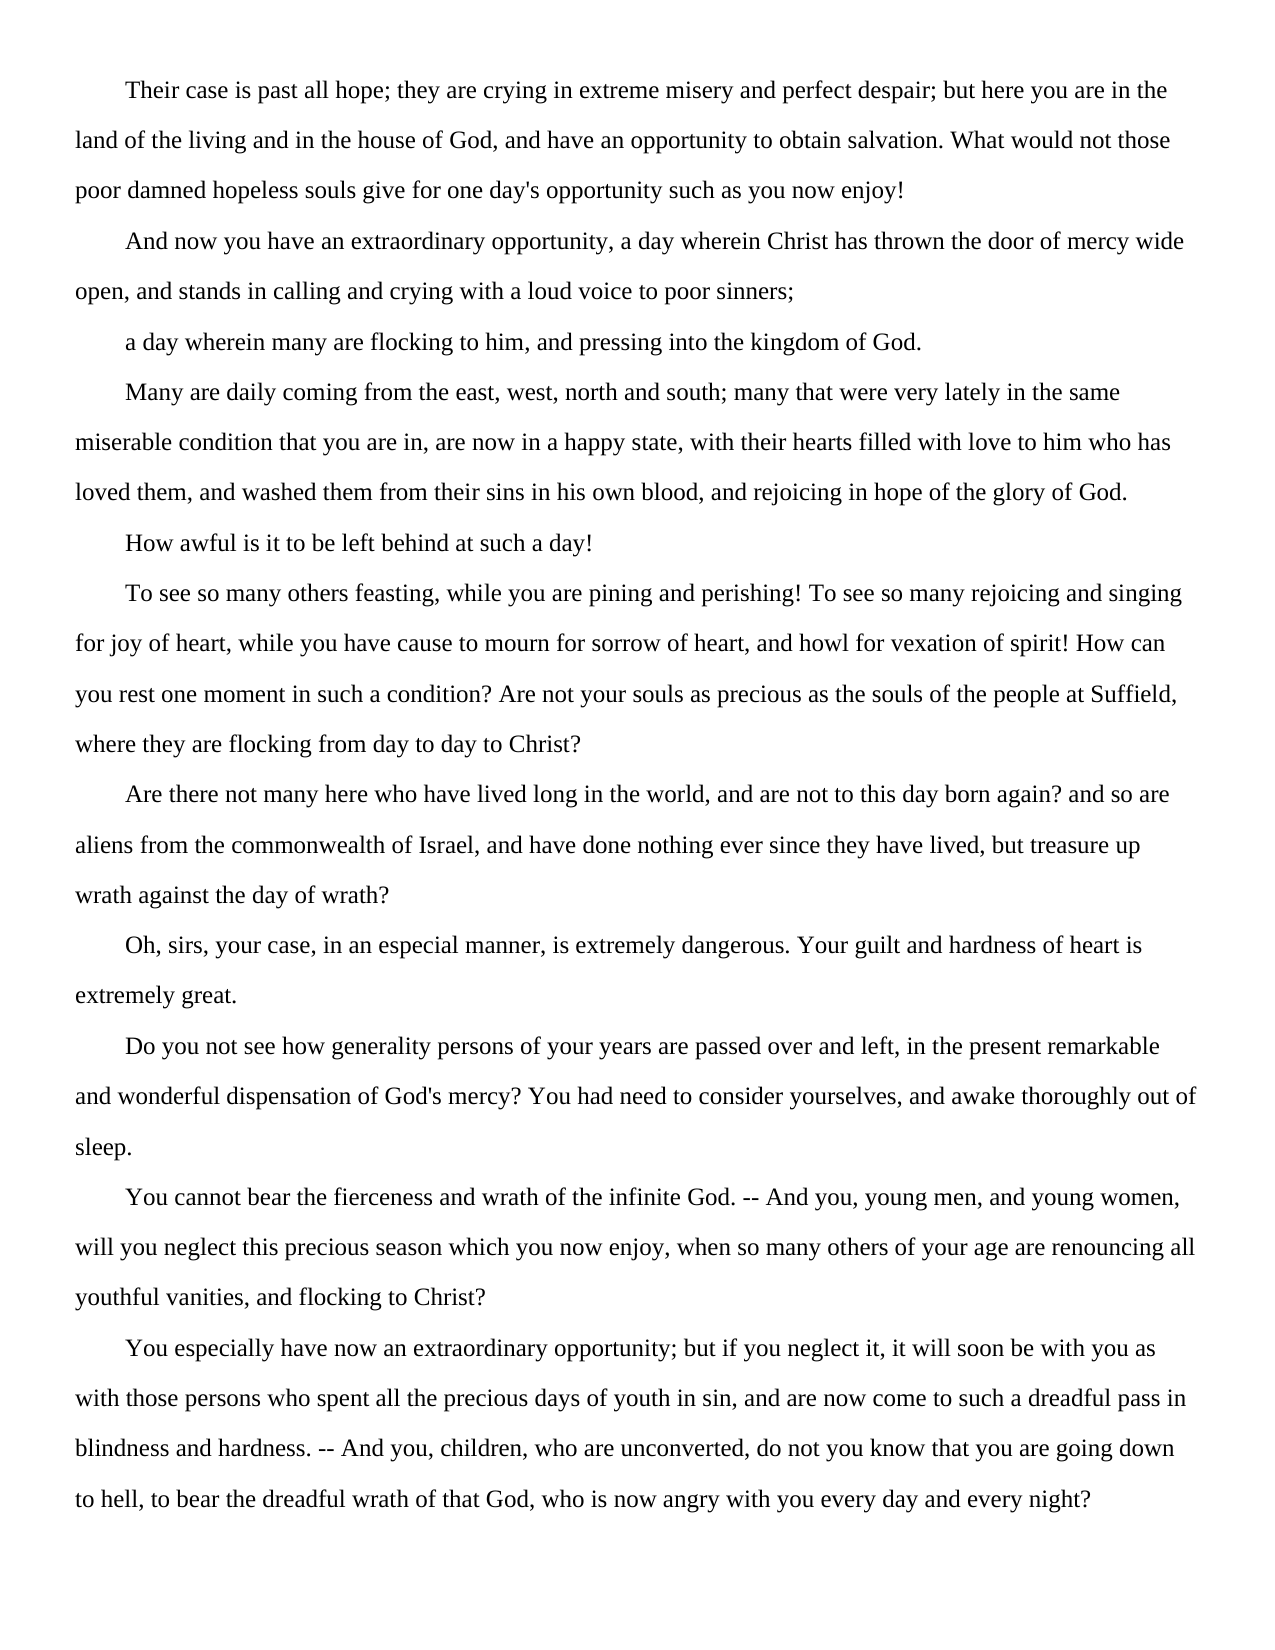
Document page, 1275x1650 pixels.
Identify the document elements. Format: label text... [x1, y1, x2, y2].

text You especially have now an extraordinary opportunity; but if you neglect it, it will soon be with you as with those persons who spent all the precious days of youth in sin, and are now come to such a dreadful pass in blindness and hardness. -- And you, children, who are unconverted, do not you know that you are going down to hell, to bear the dreadful wrath of that God, who is now angry with you every day and every night? [75, 1333, 1200, 1512]
text You cannot bear the fierceness and wrath of the infinite God. -- And you, young men, and young women, will you neglect this precious season which you now enjoy, when so many others of your age are renouncing all youthful vanities, and flocking to Christ? [75, 1182, 1200, 1311]
text Do you not see how generality persons of your years are passed over and left, in the present remarkable and wonderful dispensation of God's mercy? You had need to consider yourselves, and awake thoroughly out of sleep. [75, 1031, 1200, 1160]
text Many are daily coming from the east, west, north and south; many that were very lately in the same miserable condition that you are in, are now in a happy state, with their hearts filled with love to him who has loved them, and washed them from their sins in his own blood, and rejoicing in hope of the glory of God. [75, 377, 1200, 506]
text Their case is past all hope; they are crying in extreme misery and perfect despair; but here you are in the land of the living and in the house of God, and have an opportunity to obtain salvation. What would not those poor damned hopeless souls give for one day's opportunity such as you now enjoy! [75, 75, 1200, 204]
text Oh, sirs, your case, in an especial manner, is extremely dangerous. Your guilt and hardness of heart is extremely great. [75, 930, 1200, 1009]
text And now you have an extraordinary opportunity, a day wherein Christ has thrown the door of mercy wide open, and stands in calling and crying with a loud voice to poor sinners; [75, 226, 1200, 305]
text To see so many others feasting, while you are pining and perishing! To see so many rejoicing and singing for joy of heart, while you have cause to mourn for sorrow of heart, and howl for vexation of spirit! How can you rest one moment in such a condition? Are not your souls as precious as the souls of the people at Suffield, where they are flocking from day to day to Christ? [75, 578, 1200, 758]
text a day wherein many are flocking to him, and pressing into the kingdom of God. [75, 327, 1200, 355]
text How awful is it to be left behind at such a day! [75, 528, 1200, 557]
text Are there not many here who have lived long in the world, and are not to this day born again? and so are aliens from the commonwealth of Israel, and have done nothing ever since they have lived, but treasure up wrath against the day of wrath? [75, 779, 1200, 909]
